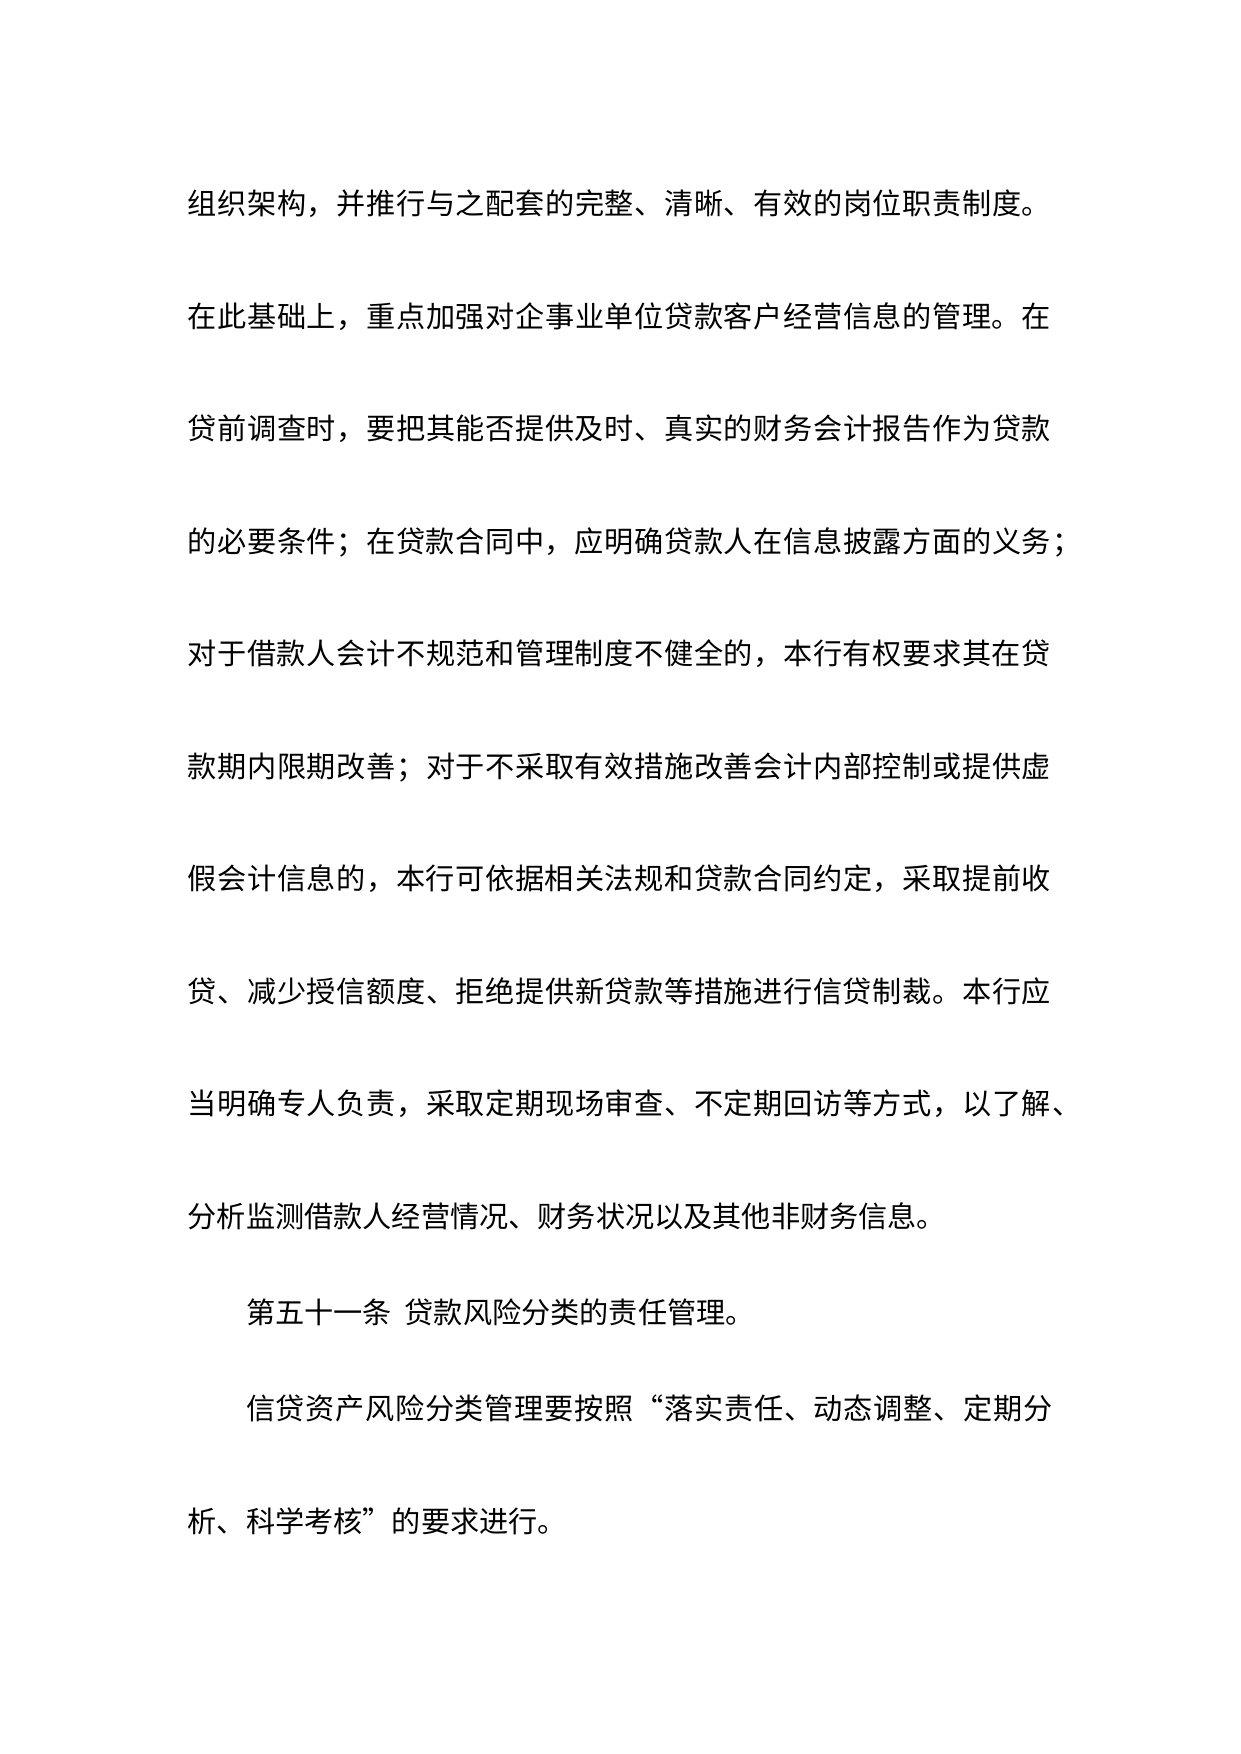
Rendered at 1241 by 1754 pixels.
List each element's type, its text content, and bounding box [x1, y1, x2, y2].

text 信贷资产风险分类管理要按照“落实责任、动态调整、定期分析、科学考核”的要求进行。 [187, 1369, 1053, 1557]
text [187, 164, 1053, 1252]
text 第五十一条 贷款风险分类的责任管理。 [187, 1273, 1053, 1348]
